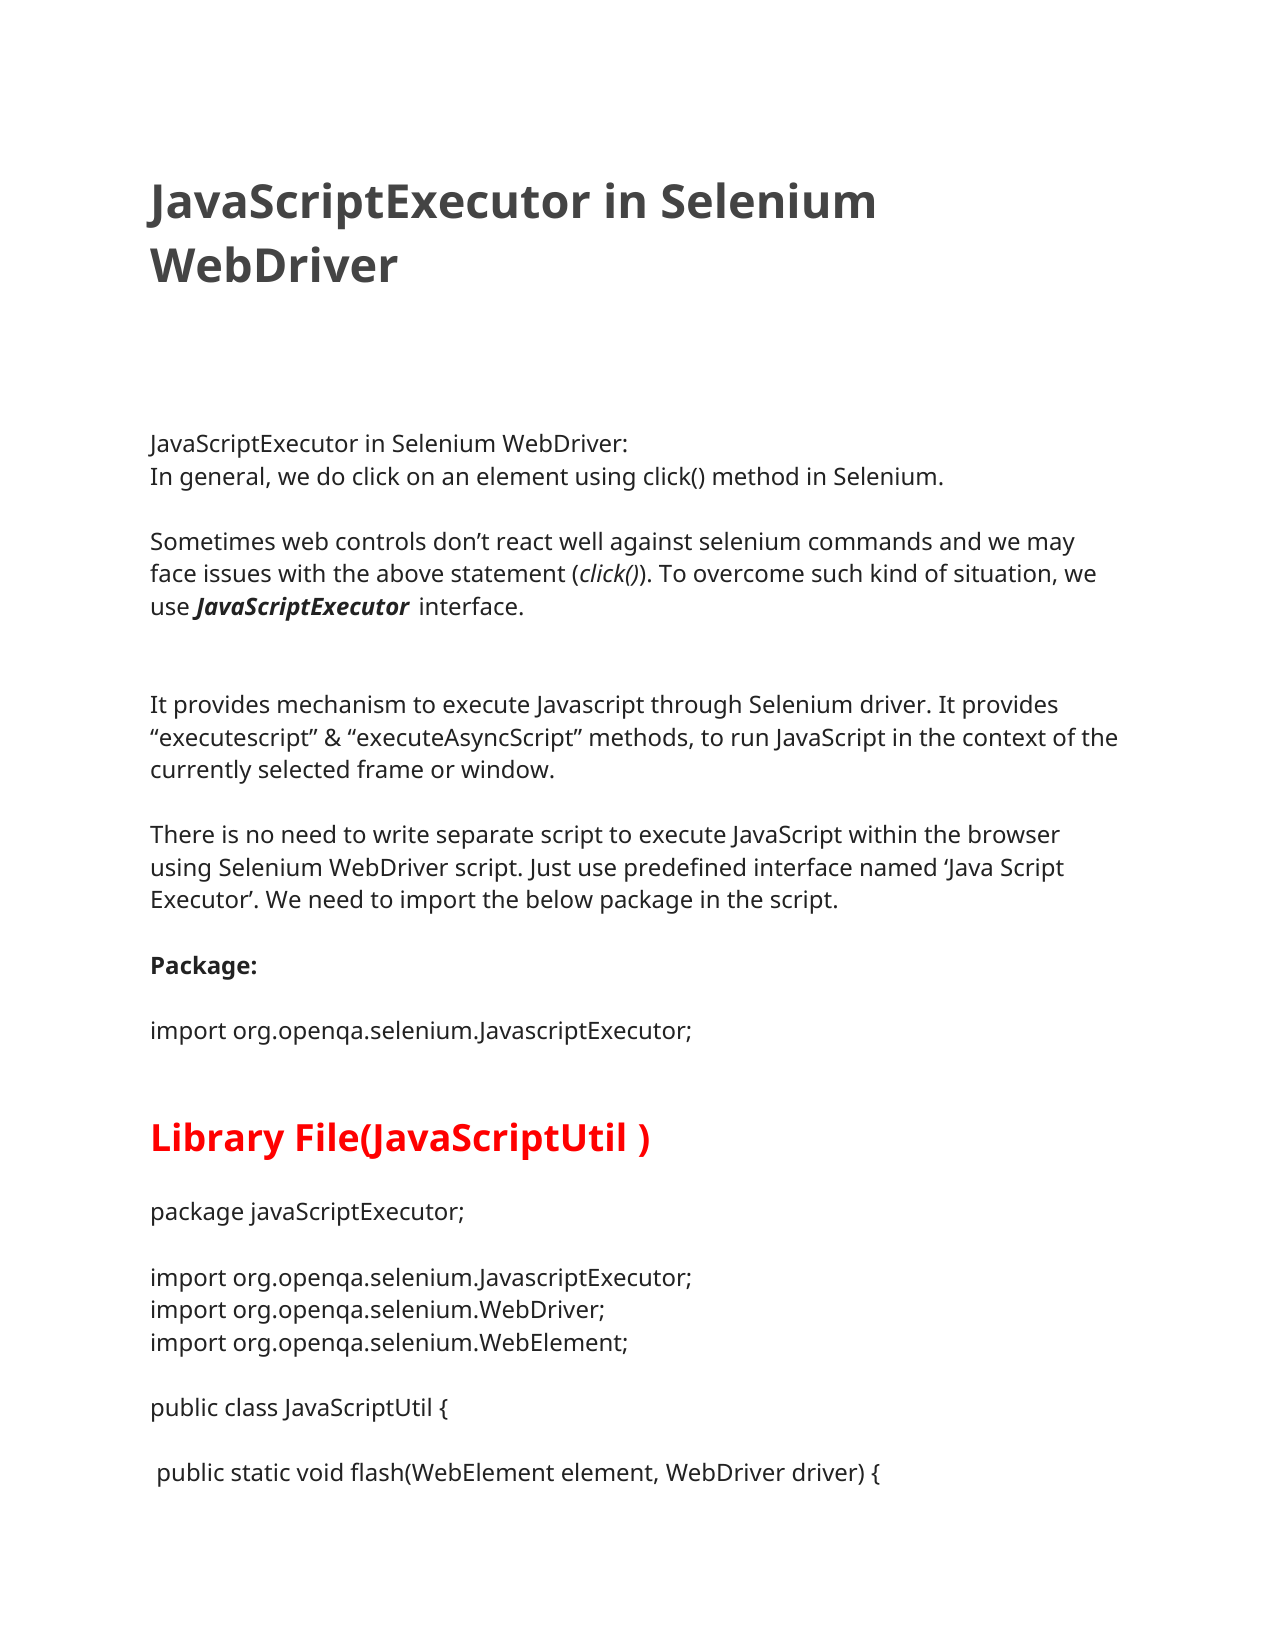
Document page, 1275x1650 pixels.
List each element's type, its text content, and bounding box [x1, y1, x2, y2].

text Package: [150, 948, 1125, 981]
text JavaScriptExecutor in Selenium WebDriver: [150, 427, 1125, 459]
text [150, 1195, 1125, 1489]
text import org.openqa.selenium.JavascriptExecutor; [150, 981, 1125, 1046]
text In general, we do click on an element using click() method in Selenium. [150, 459, 1125, 492]
text There is no need to write separate script to execute JavaScript within the browser using Selenium WebDriver script. Just use predefined interface named ‘Java Script Executor’. We need to import the below package in the script. [150, 818, 1125, 916]
text Library File(JavaScriptUtil ) [150, 1112, 1125, 1163]
text It provides mechanism to execute Javascript through Selenium driver. It provides “executescript” & “executeAsyncScript” methods, to run JavaScript in the context of the currently selected frame or window. [150, 688, 1125, 786]
text JavaScriptExecutor in Selenium WebDriver [150, 169, 1125, 296]
text Sometimes web controls don’t react well against selenium commands and we may face issues with the above statement (click()). To overcome such kind of situation, we use JavaScriptExecutor interface. [150, 492, 1125, 622]
